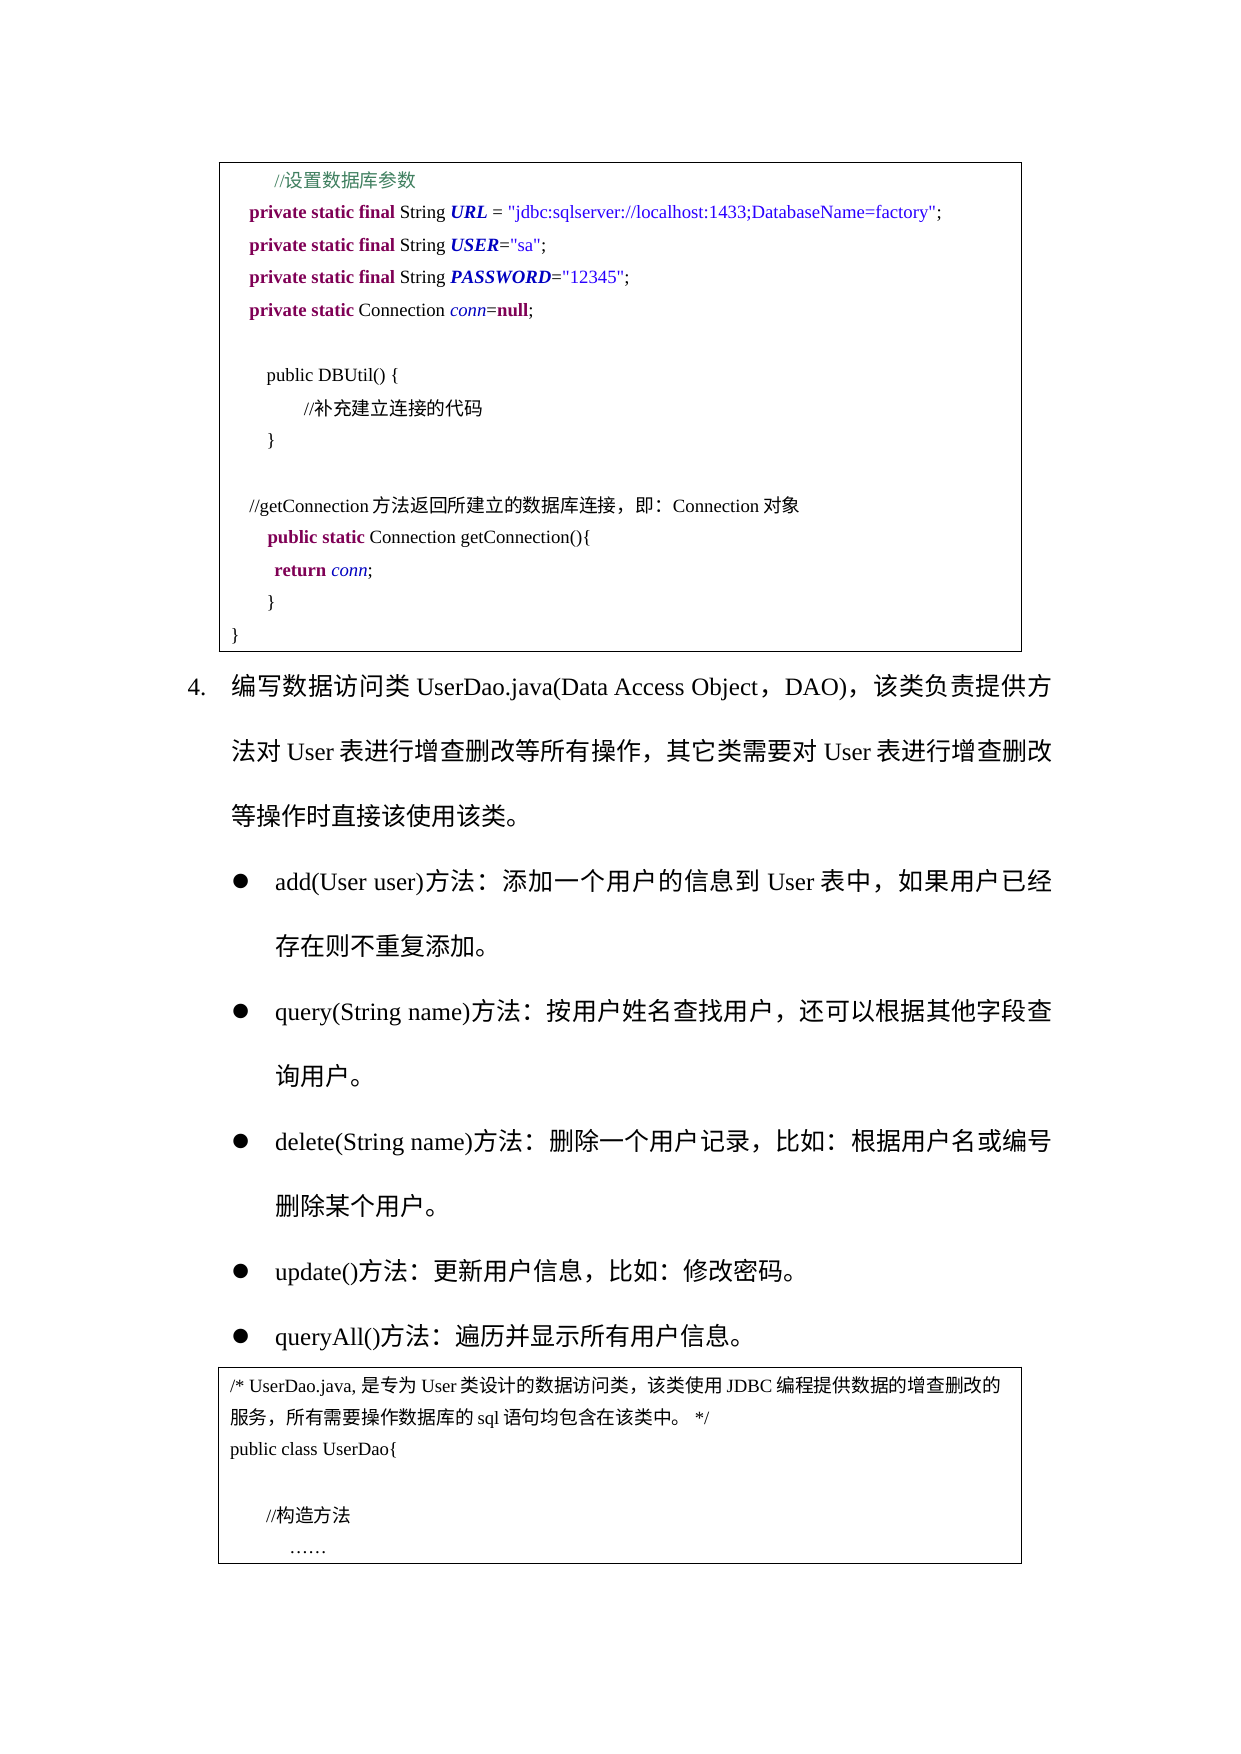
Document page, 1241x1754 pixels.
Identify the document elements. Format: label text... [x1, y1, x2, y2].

list queryAll()方法：遍历并显示所有用户信息。 [231, 1302, 1053, 1367]
list 编写数据访问类UserDao.java(Data Access Object，DAO)，该类负责提供方法对User表进行增查删改等所有操作，其它类需要对User表进行增查删改等操作时直接该使用该类。 [187, 652, 1053, 847]
list add(User user)方法：添加一个用户的信息到User表中，如果用户已经存在则不重复添加。 [231, 847, 1053, 977]
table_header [219, 1368, 1021, 1563]
list delete(String name)方法：删除一个用户记录，比如：根据用户名或编号删除某个用户。 [231, 1107, 1053, 1237]
list query(String name)方法：按用户姓名查找用户，还可以根据其他字段查询用户。 [231, 977, 1053, 1107]
list update()方法：更新用户信息，比如：修改密码。 [231, 1237, 1053, 1302]
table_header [220, 163, 1021, 651]
